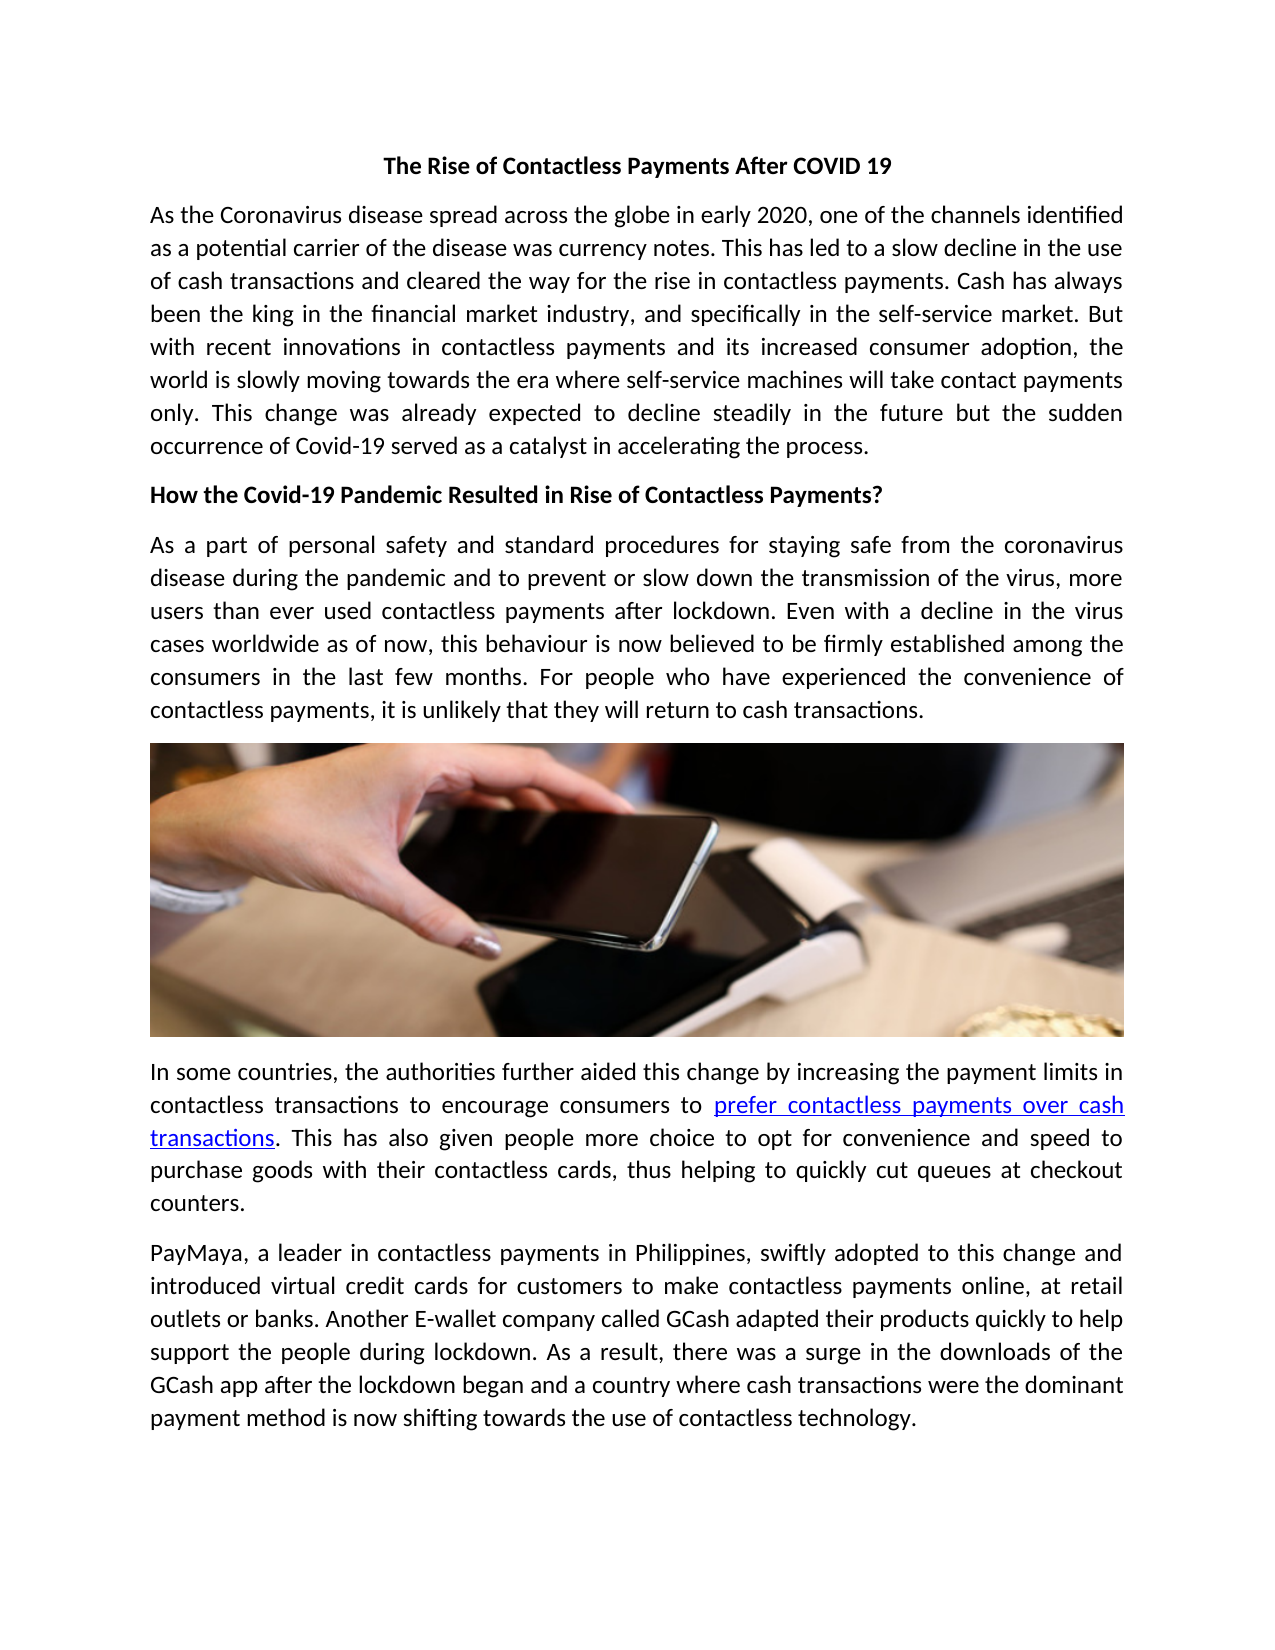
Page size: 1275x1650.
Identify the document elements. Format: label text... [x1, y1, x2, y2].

picture [150, 743, 1124, 1037]
text How the Covid-19 Pandemic Resulted in Rise of Contactless Payments? [150, 479, 1125, 510]
text As a part of personal safety and standard procedures for staying safe from the coronavirus disease during the pandemic and to prevent or slow down the transmission of the virus, more users than ever used contactless payments after lockdown. Even with a decline in the virus cases worldwide as of now, this behaviour is now believed to be firmly established among the consumers in the last few months. For people who have experienced the convenience of contactless payments, it is unlikely that they will return to cash transactions. [150, 529, 1125, 724]
text The Rise of Contactless Payments After COVID 19 [150, 150, 1125, 181]
text PayMaya, a leader in contactless payments in Philippines, swiftly adopted to this change and introduced virtual credit cards for customers to make contactless payments online, at retail outlets or banks. Another E-wallet company called GCash adapted their products quickly to help support the people during lockdown. As a result, there was a surge in the downloads of the GCash app after the lockdown began and a country where cash transactions were the dominant payment method is now shifting towards the use of contactless technology. [150, 1237, 1125, 1432]
text In some countries, the authorities further aided this change by increasing the payment limits in contactless transactions to encourage consumers to prefer contactless payments over cash transactions. This has also given people more choice to opt for convenience and speed to purchase goods with their contactless cards, thus helping to quickly cut queues at checkout counters. [150, 1056, 1125, 1218]
text As the Coronavirus disease spread across the globe in early 2020, one of the channels identified as a potential carrier of the disease was currency notes. This has led to a slow decline in the use of cash transactions and cleared the way for the rise in contactless payments. Cash has always been the king in the financial market industry, and specifically in the self-service market. But with recent innovations in contactless payments and its increased consumer adoption, the world is slowly moving towards the era where self-service machines will take contact payments only. This change was already expected to decline steadily in the future but the sudden occurrence of Covid-19 served as a catalyst in accelerating the process. [150, 199, 1125, 461]
